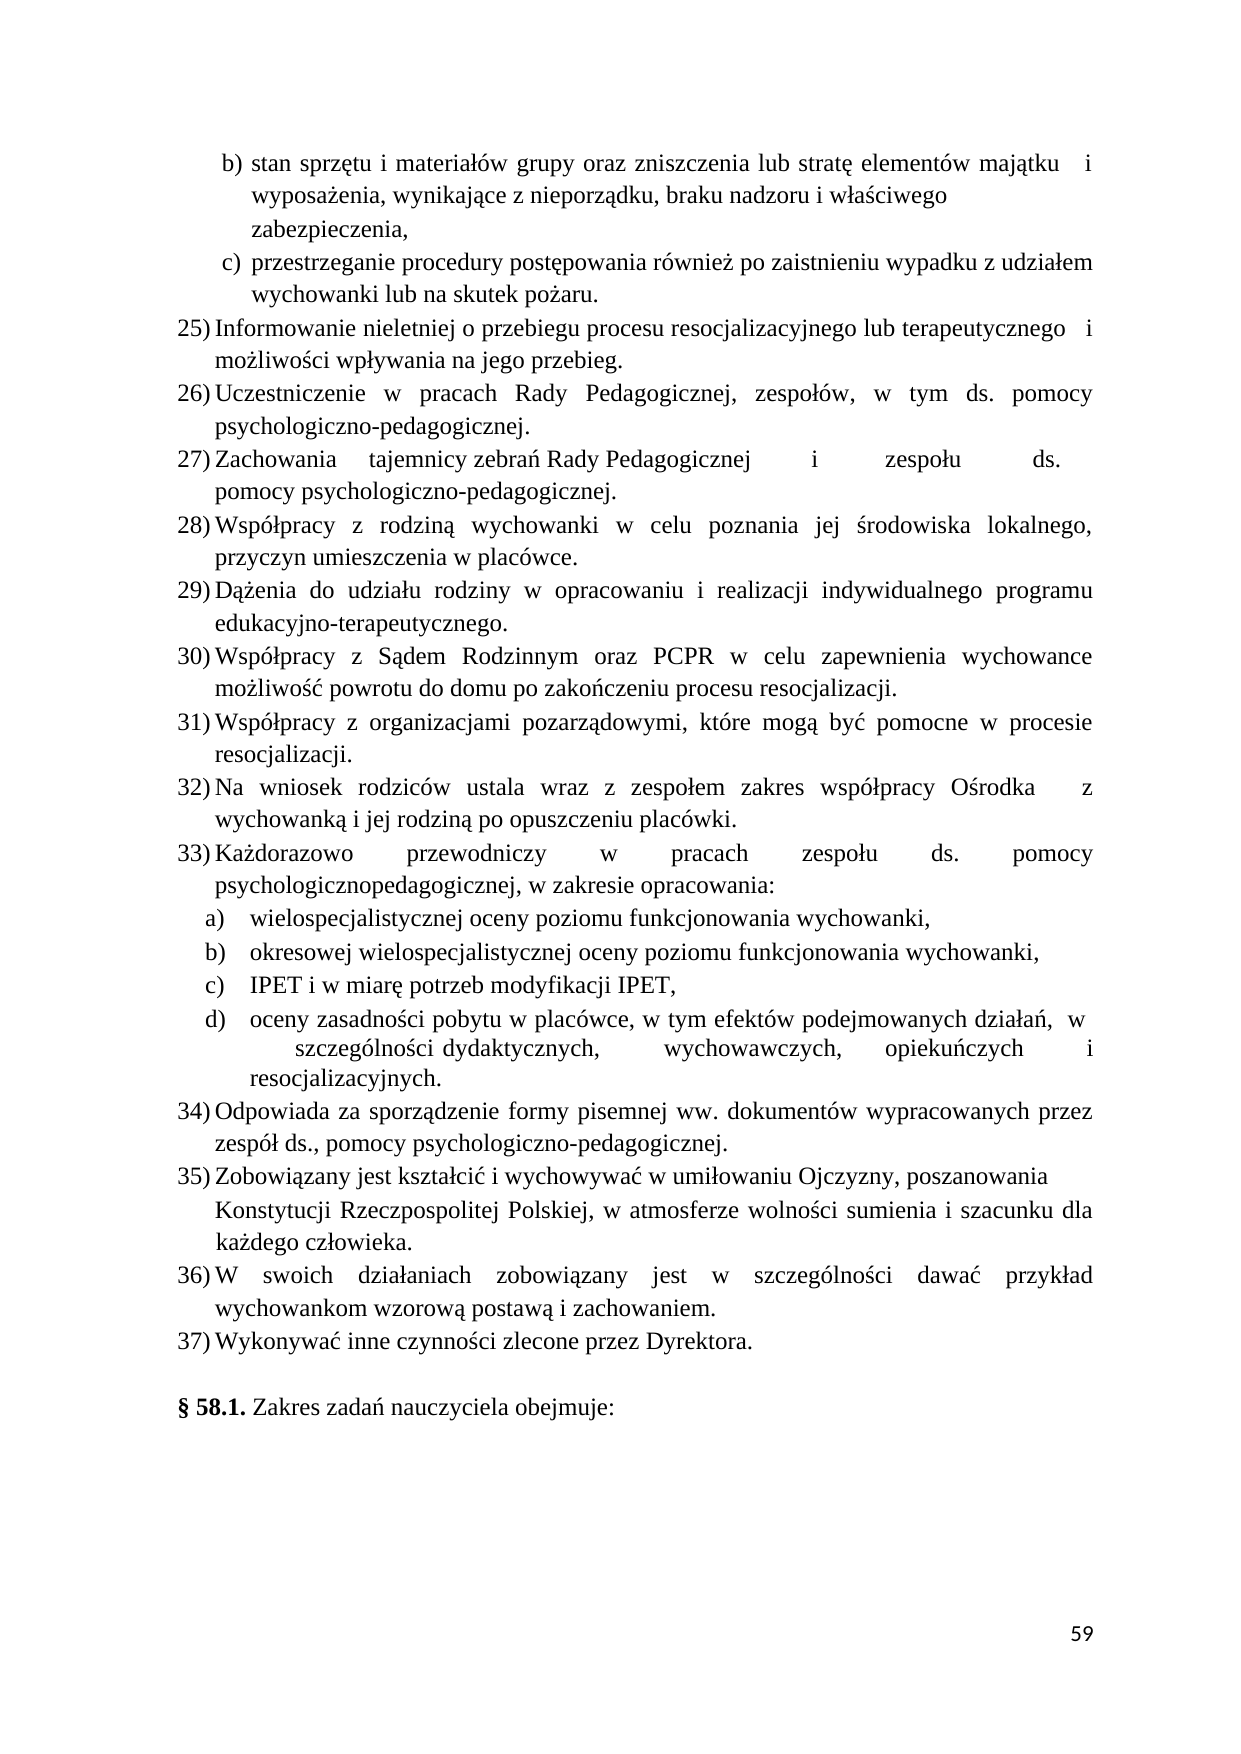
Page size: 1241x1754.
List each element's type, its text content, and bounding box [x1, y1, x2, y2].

list Na wniosek rodziców ustala wraz z zespołem zakres współpracy Ośrodka z wychowanką i jej rodziną po opuszczeniu placówki. [177, 772, 1093, 833]
list przestrzeganie procedury postępowania również po zaistnieniu wypadku z udziałem wychowanki lub na skutek pożaru. [222, 247, 1093, 308]
list Informowanie nieletniej o przebiegu procesu resocjalizacyjnego lub terapeutycznego i możliwości wpływania na jego przebieg. [177, 313, 1093, 374]
list Zachowania tajemnicy zebrań Rady Pedagogicznej i zespołu ds. pomocy psychologiczno-pedagogicznej. [177, 444, 1093, 505]
list stan sprzętu i materiałów grupy oraz zniszczenia lub stratę elementów majątku i wyposażenia, wynikające z nieporządku, braku nadzoru i właściwego [222, 148, 1093, 209]
list Wykonywać inne czynności zlecone przez Dyrektora. [177, 1326, 1093, 1355]
list Uczestniczenie w pracach Rady Pedagogicznej, zespołów, w tym ds. pomocy psychologiczno-pedagogicznej. [177, 378, 1093, 439]
list Zobowiązany jest kształcić i wychowywać w umiłowaniu Ojczyzny, poszanowania [177, 1161, 1093, 1190]
list Współpracy z Sądem Rodzinnym oraz PCPR w celu zapewnienia wychowance możliwość powrotu do domu po zakończeniu procesu resocjalizacji. [177, 641, 1093, 702]
list Każdorazowo przewodniczy w pracach zespołu ds. pomocy psychologicznopedagogicznej, w zakresie opracowania: [177, 838, 1093, 899]
list wielospecjalistycznej oceny poziomu funkcjonowania wychowanki, [205, 903, 1093, 932]
list Współpracy z rodziną wychowanki w celu poznania jej środowiska lokalnego, przyczyn umieszczenia w placówce. [177, 510, 1093, 571]
list Odpowiada za sporządzenie formy pisemnej ww. dokumentów wypracowanych przez zespół ds., pomocy psychologiczno-pedagogicznej. [177, 1096, 1093, 1157]
list Współpracy z organizacjami pozarządowymi, które mogą być pomocne w procesie resocjalizacji. [177, 707, 1093, 768]
list oceny zasadności pobytu w placówce, w tym efektów podejmowanych działań, w szczególności dydaktycznych, wychowawczych, opiekuńczych i resocjalizacyjnych. [205, 1004, 1093, 1092]
list okresowej wielospecjalistycznej oceny poziomu funkcjonowania wychowanki, [205, 937, 1093, 966]
text § 58.1. Zakres zadań nauczyciela obejmuje: [177, 1392, 1093, 1421]
list Dążenia do udziału rodziny w opracowaniu i realizacji indywidualnego programu edukacyjno-terapeutycznego. [177, 575, 1093, 636]
text Konstytucji Rzeczpospolitej Polskiej, w atmosferze wolności sumienia i szacunku dla każdego człowieka. [214, 1195, 1093, 1256]
list W swoich działaniach zobowiązany jest w szczególności dawać przykład wychowankom wzorową postawą i zachowaniem. [177, 1261, 1093, 1321]
text zabezpieczenia, [251, 214, 1093, 243]
list IPET i w miarę potrzeb modyfikacji IPET, [205, 970, 1093, 999]
